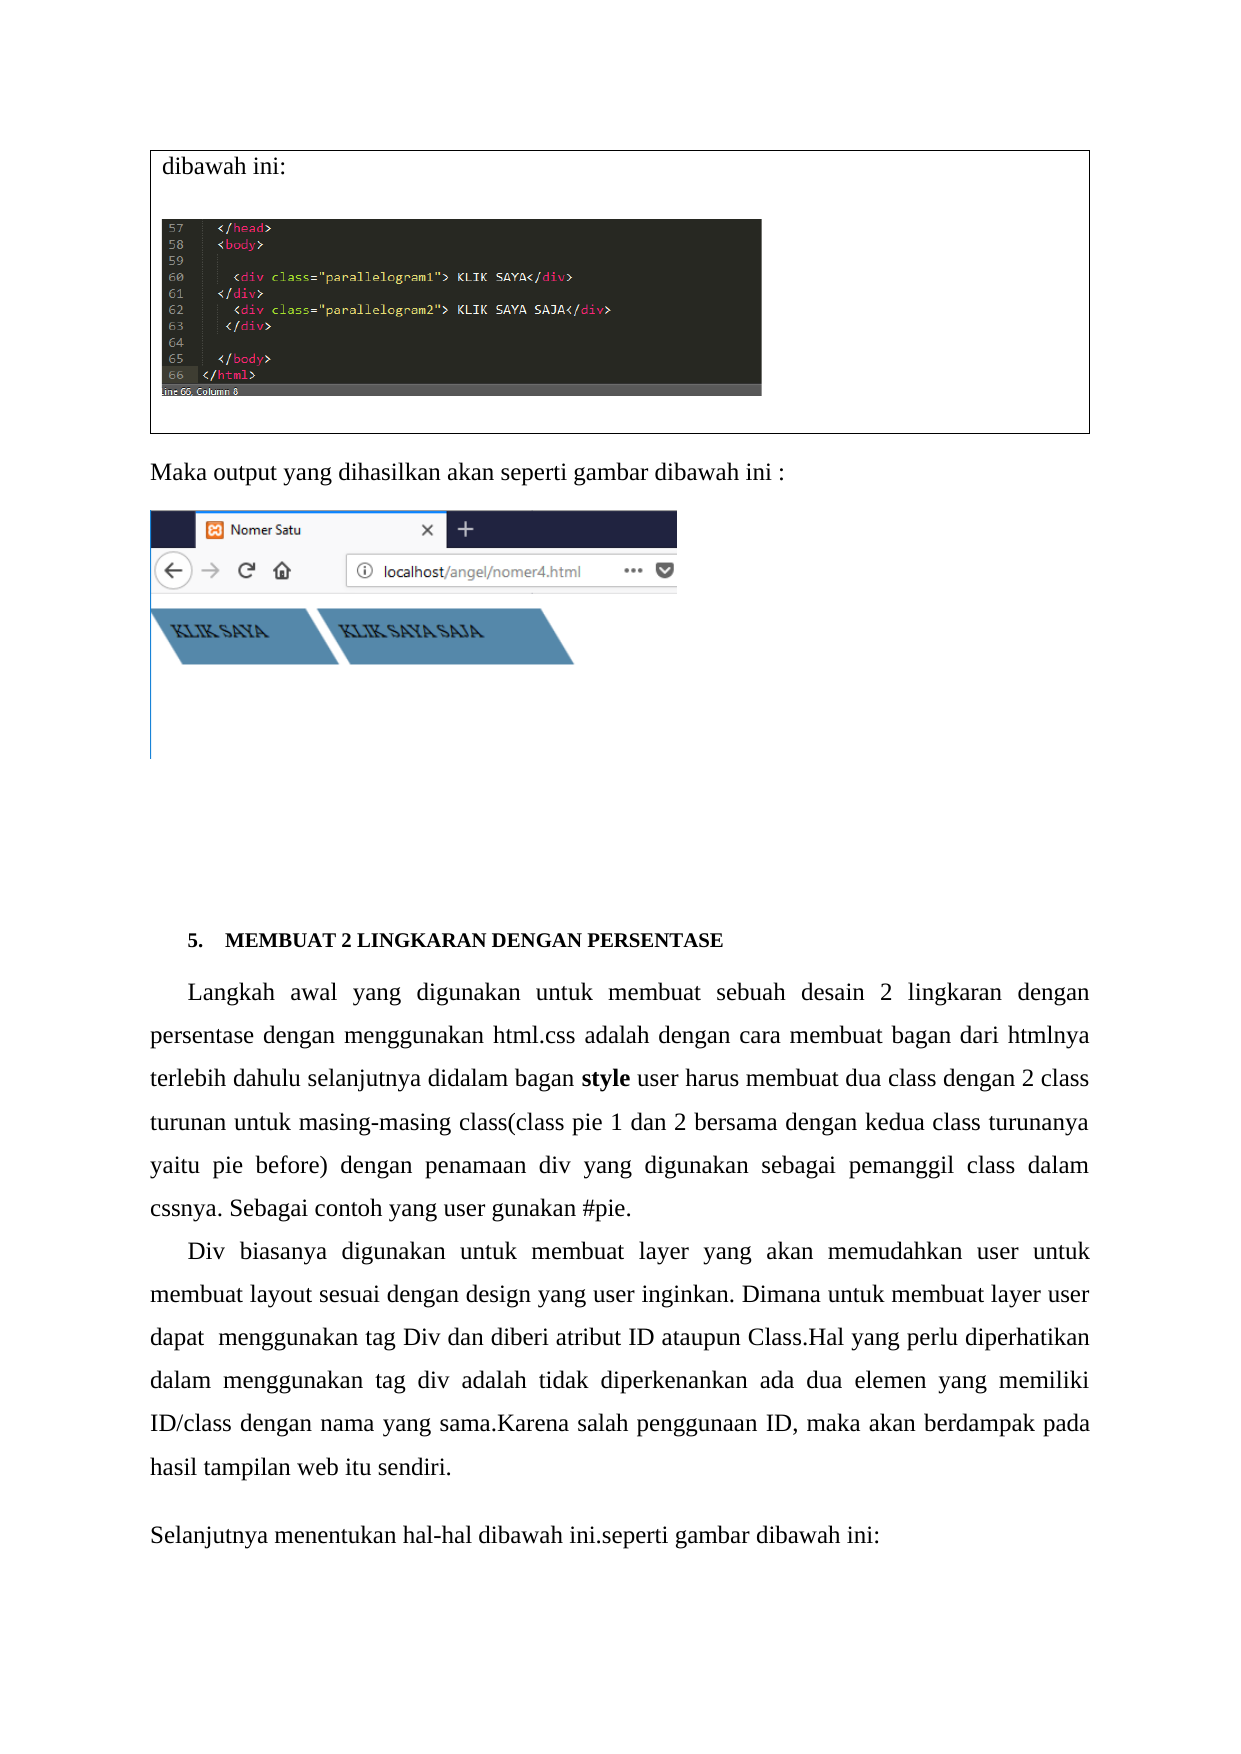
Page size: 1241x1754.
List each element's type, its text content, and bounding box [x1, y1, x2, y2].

text Selanjutnya menentukan hal-hal dibawah ini.seperti gambar dibawah ini: [150, 1520, 1090, 1548]
text Langkah awal yang digunakan untuk membuat sebuah desain 2 lingkaran dengan persentase dengan menggunakan html.css adalah dengan cara membuat bagan dari htmlnya terlebih dahulu selanjutnya didalam bagan style user harus membuat dua class dengan 2 class turunan untuk masing-masing class(class pie 1 dan 2 bersama dengan kedua class turunanya yaitu pie before) dengan penamaan div yang digunakan sebagai pemanggil class dalam cssnya. Sebagai contoh yang user gunakan #pie. [150, 977, 1090, 1222]
text Div biasanya digunakan untuk membuat layer yang akan memudahkan user untuk membuat layout sesuai dengan design yang user inginkan. Dimana untuk membuat layer user dapat menggunakan tag Div dan diberi atribut ID ataupun Class.Hal yang perlu diperhatikan dalam menggunakan tag div adalah tidak diperkenankan ada dua elemen yang memiliki ID/class dengan nama yang sama.Karena salah penggunaan ID, maka akan berdampak pada hasil tampilan web itu sendiri. [150, 1236, 1090, 1480]
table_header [151, 151, 1089, 432]
list MEMBUAT 2 LINGKARAN DENGAN PERSENTASE [187, 927, 1090, 952]
picture [150, 510, 677, 759]
text Maka output yang dihasilkan akan seperti gambar dibawah ini : [150, 457, 1090, 486]
picture [161, 219, 762, 396]
